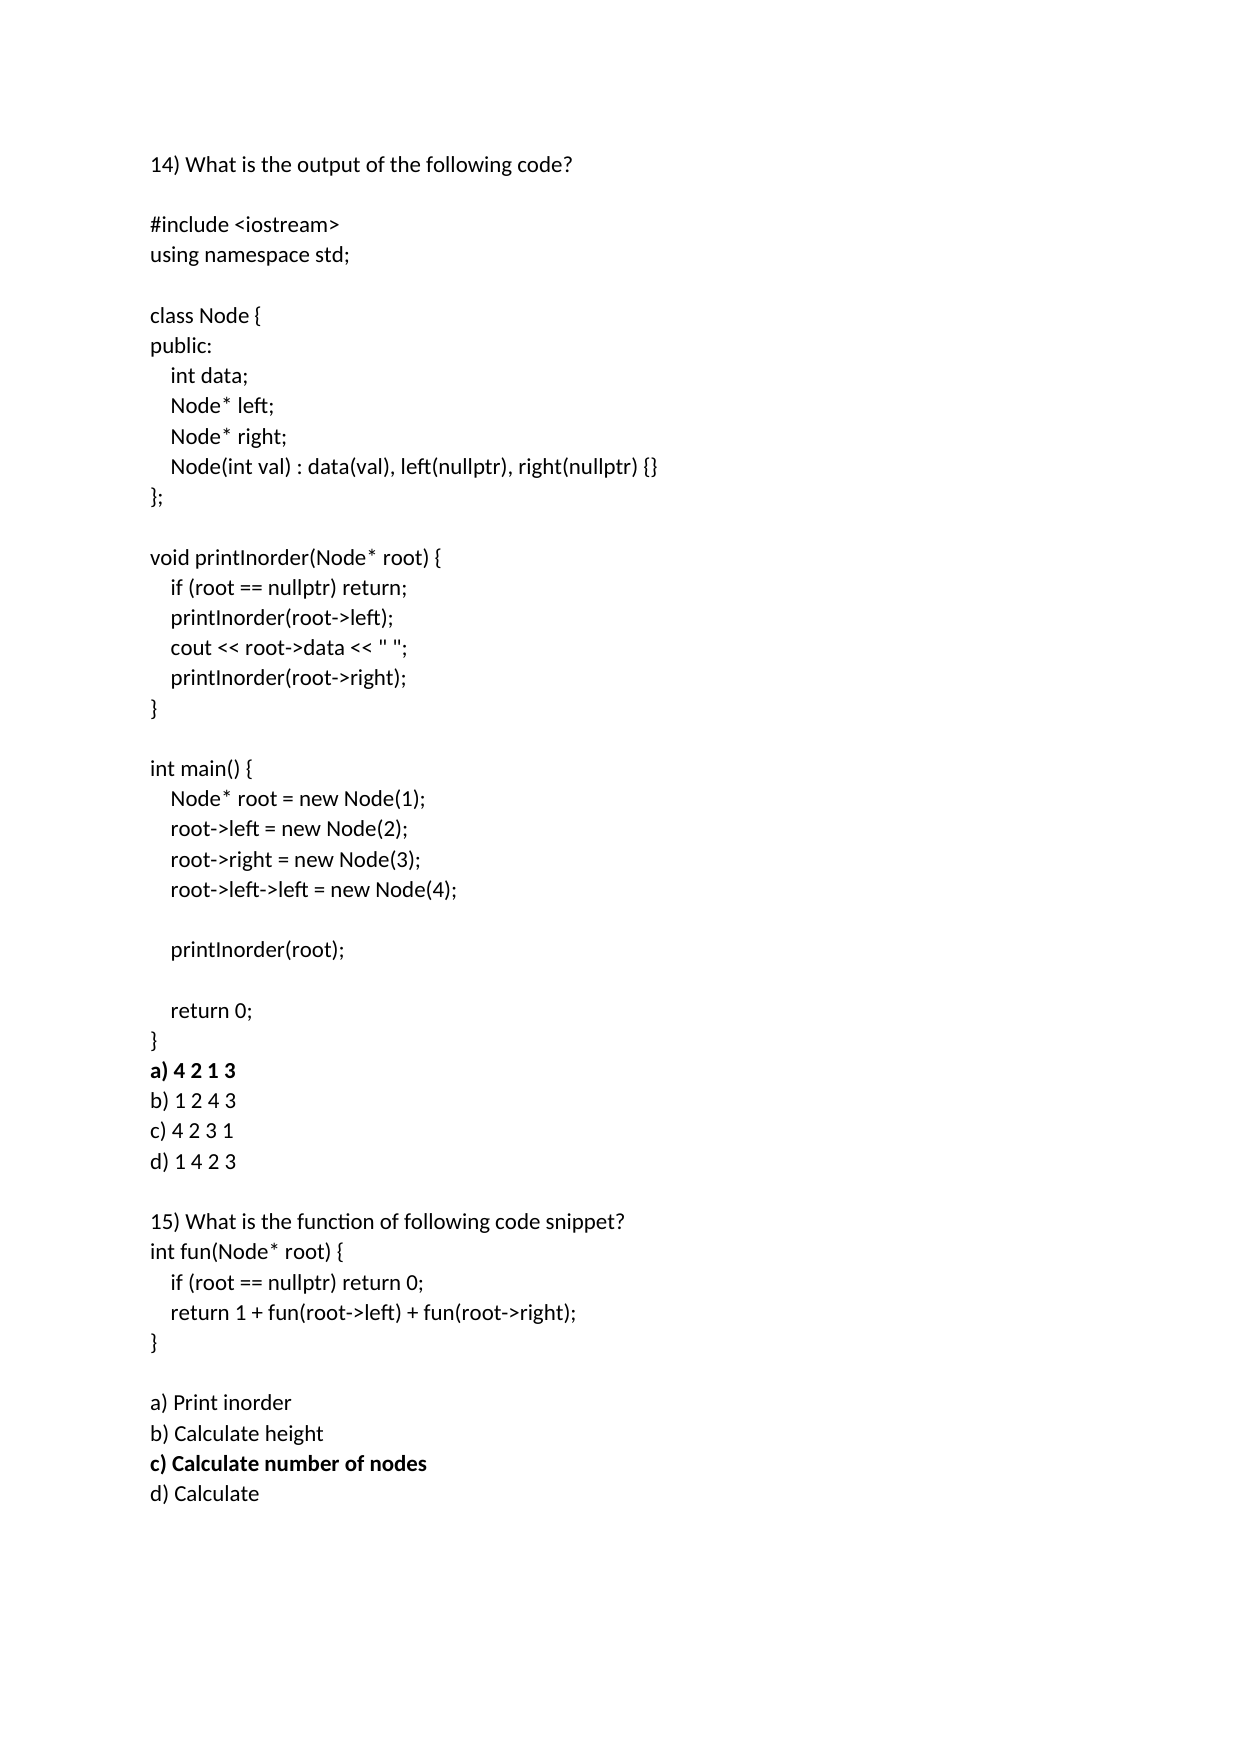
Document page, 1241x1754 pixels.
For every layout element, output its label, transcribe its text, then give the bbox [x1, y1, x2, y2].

list c) Calculate number of nodes [150, 1449, 1090, 1477]
list }; [150, 482, 1090, 510]
list a) Print inorder [150, 1388, 1090, 1417]
list return 1 + fun(root->left) + fun(root->right); [150, 1298, 1090, 1326]
list using namespace std; [150, 241, 1090, 269]
list if (root == nullptr) return; [150, 573, 1090, 601]
list root->left = new Node(2); [150, 814, 1090, 843]
list root->left->left = new Node(4); [150, 875, 1090, 903]
list Node* right; [150, 422, 1090, 450]
list } [150, 1328, 1090, 1356]
list int data; [150, 361, 1090, 389]
list printInorder(root->right); [150, 663, 1090, 692]
list d) 1 4 2 3 [150, 1147, 1090, 1175]
list return 0; [150, 996, 1090, 1024]
list b) 1 2 4 3 [150, 1086, 1090, 1114]
list void printInorder(Node* root) { [150, 543, 1090, 571]
list } [150, 694, 1090, 722]
list c) 4 2 3 1 [150, 1117, 1090, 1145]
list Node(int val) : data(val), left(nullptr), right(nullptr) {} [150, 452, 1090, 480]
list b) Calculate height [150, 1419, 1090, 1447]
list public: [150, 331, 1090, 359]
list Node* left; [150, 392, 1090, 420]
list d) Calculate [150, 1479, 1090, 1507]
list int main() { [150, 754, 1090, 782]
list printInorder(root->left); [150, 603, 1090, 631]
list 15) What is the function of following code snippet? [150, 1207, 1090, 1235]
list root->right = new Node(3); [150, 845, 1090, 873]
list cout << root->data << " "; [150, 633, 1090, 661]
list int fun(Node* root) { [150, 1237, 1090, 1266]
list printInorder(root); [150, 935, 1090, 963]
list Node* root = new Node(1); [150, 784, 1090, 812]
list } [150, 1026, 1090, 1054]
list 14) What is the output of the following code? [150, 150, 1090, 178]
list a) 4 2 1 3 [150, 1056, 1090, 1084]
list #include <iostream> [150, 210, 1090, 238]
list class Node { [150, 301, 1090, 329]
list if (root == nullptr) return 0; [150, 1268, 1090, 1296]
